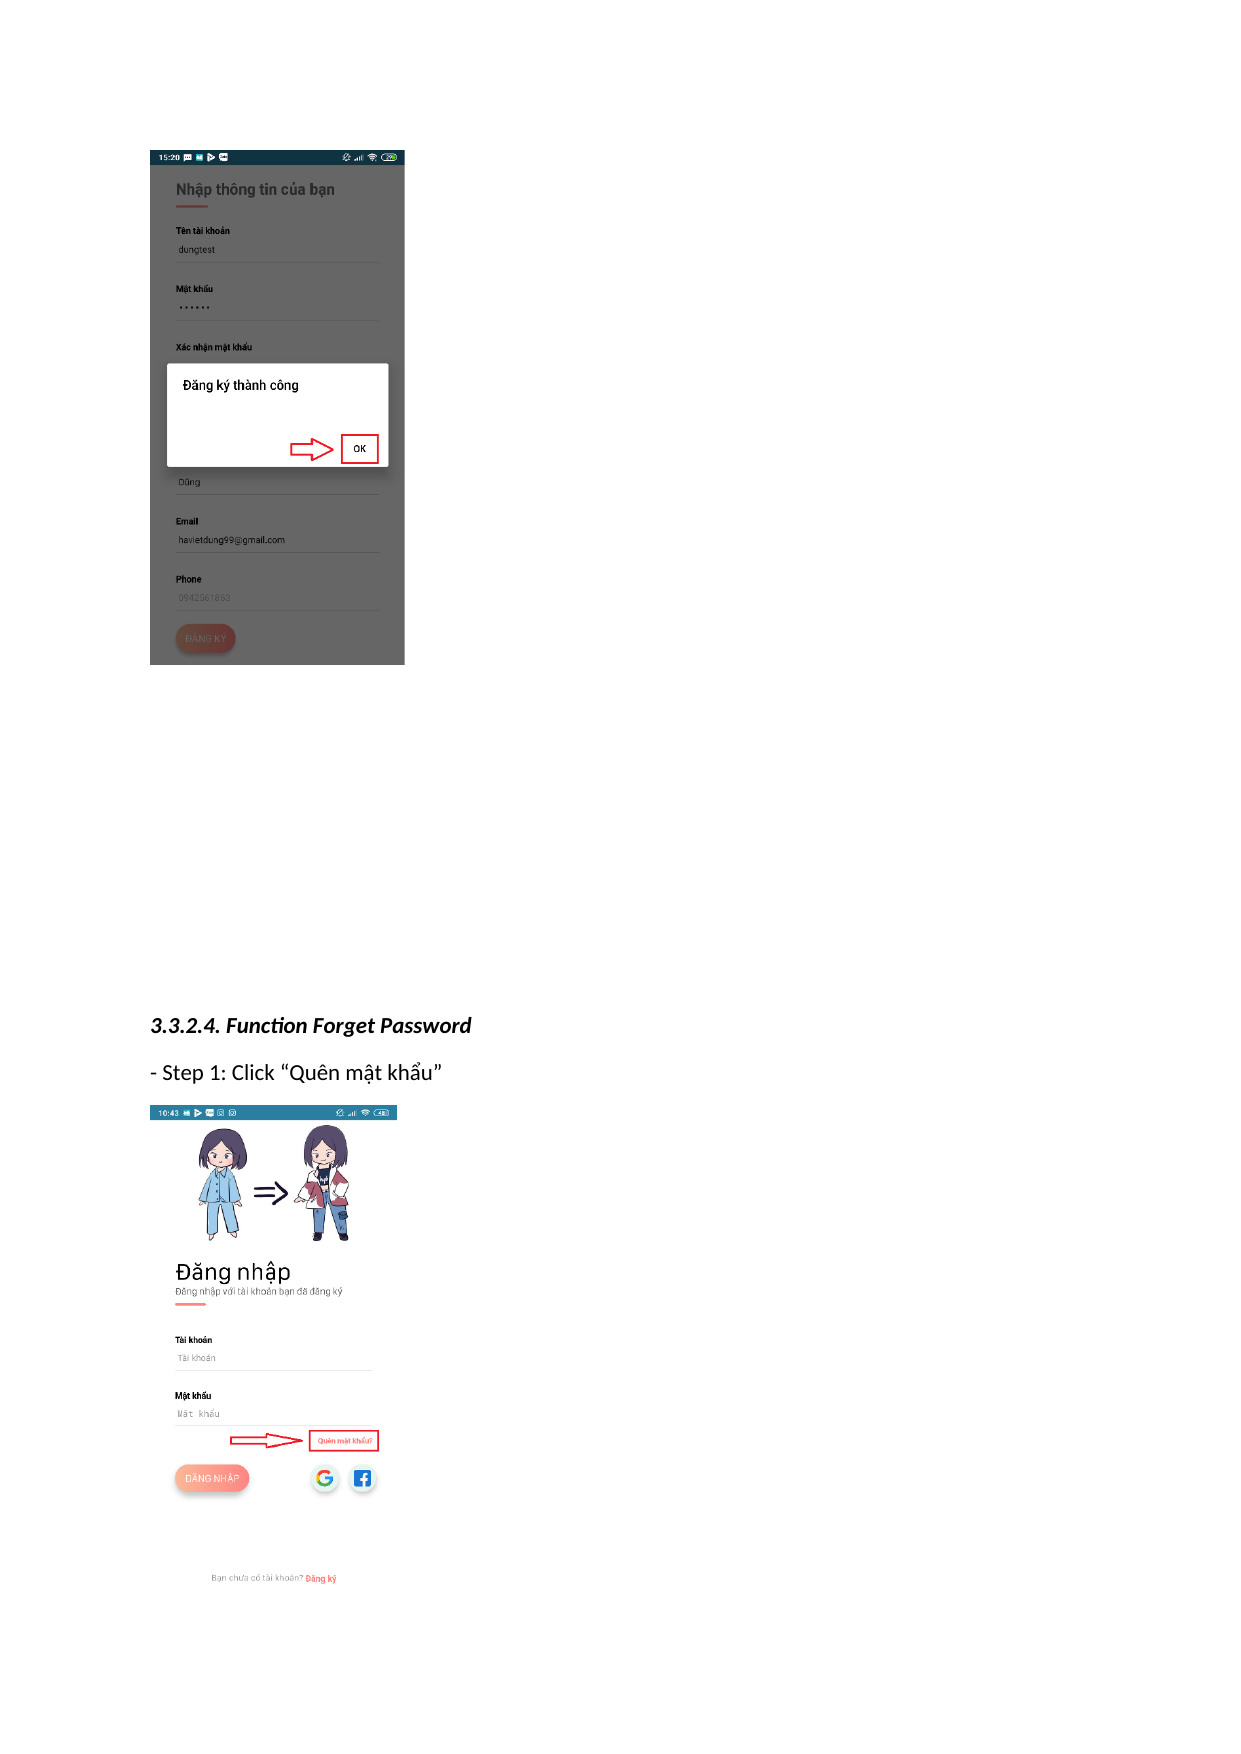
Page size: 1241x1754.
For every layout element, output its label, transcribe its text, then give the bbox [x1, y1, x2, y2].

picture [150, 150, 405, 665]
picture [150, 1105, 397, 1600]
text 3.3.2.4. Function Forget Password [150, 1012, 1093, 1040]
text - Step 1: Click “Quên mật khẩu” [150, 1058, 1093, 1087]
